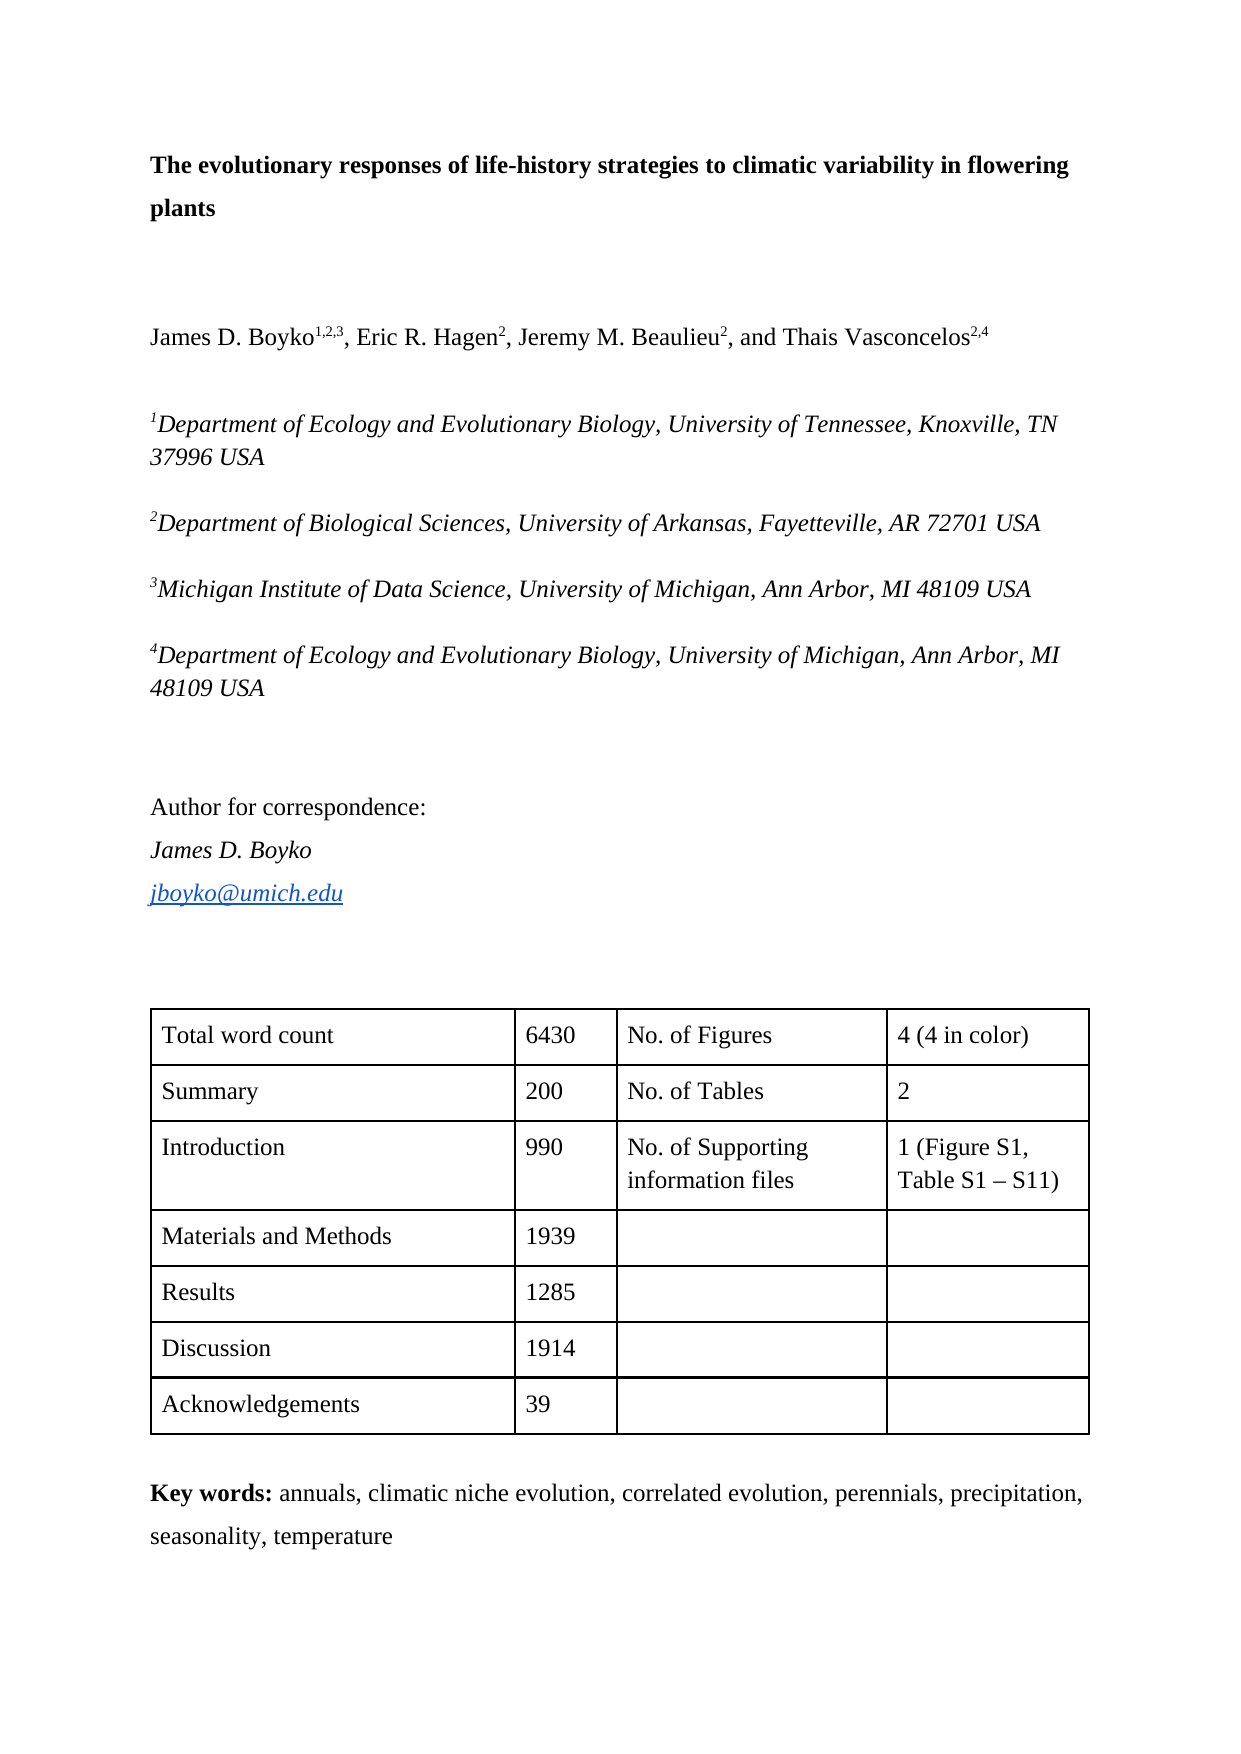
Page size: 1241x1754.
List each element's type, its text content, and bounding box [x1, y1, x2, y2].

table_cell [618, 1323, 886, 1376]
table_header Total word count [152, 1010, 514, 1064]
table_cell [888, 1379, 1088, 1432]
table_header No. of Figures [618, 1010, 886, 1064]
text 3Michigan Institute of Data Science, University of Michigan, Ann Arbor, MI 48109 USA [150, 574, 1090, 603]
text James D. Boyko [150, 835, 1090, 864]
table_cell Introduction [152, 1122, 514, 1209]
table_cell 39 [516, 1379, 616, 1432]
table_cell 990 [516, 1122, 616, 1209]
text 1Department of Ecology and Evolutionary Biology, University of Tennessee, Knoxville, TN 37996 USA [150, 409, 1090, 471]
text Key words: annuals, climatic niche evolution, correlated evolution, perennials, precipitation, seasonality, temperature [150, 1478, 1090, 1549]
text James D. Boyko1,2,3, Eric R. Hagen2, Jeremy M. Beaulieu2, and Thais Vasconcelos2,4 [150, 322, 1090, 351]
table_cell Acknowledgements [152, 1379, 514, 1432]
table_cell [618, 1267, 886, 1321]
text The evolutionary responses of life-history strategies to climatic variability in flowering plants [150, 150, 1090, 222]
table_cell 1939 [516, 1211, 616, 1264]
text Author for correspondence: [150, 792, 1090, 821]
table_cell Summary [152, 1066, 514, 1120]
table_header 4 (4 in color) [888, 1010, 1088, 1064]
table_cell [888, 1211, 1088, 1264]
table_cell Materials and Methods [152, 1211, 514, 1264]
table_cell No. of Supporting information files [618, 1122, 886, 1209]
table_cell 1285 [516, 1267, 616, 1321]
table_cell 200 [516, 1066, 616, 1120]
text 2Department of Biological Sciences, University of Arkansas, Fayetteville, AR 72701 USA [150, 508, 1090, 537]
table_cell [618, 1379, 886, 1432]
table_header 6430 [516, 1010, 616, 1064]
table_cell [618, 1211, 886, 1264]
table_cell Discussion [152, 1323, 514, 1376]
table_cell 1914 [516, 1323, 616, 1376]
table_cell Results [152, 1267, 514, 1321]
table_cell 2 [888, 1066, 1088, 1120]
table_cell No. of Tables [618, 1066, 886, 1120]
text 4Department of Ecology and Evolutionary Biology, University of Michigan, Ann Arbor, MI 48109 USA [150, 640, 1090, 702]
table_cell 1 (Figure S1, Table S1 – S11) [888, 1122, 1088, 1209]
table_cell [888, 1323, 1088, 1376]
text jboyko@umich.edu [150, 878, 1090, 907]
table_cell [888, 1267, 1088, 1321]
